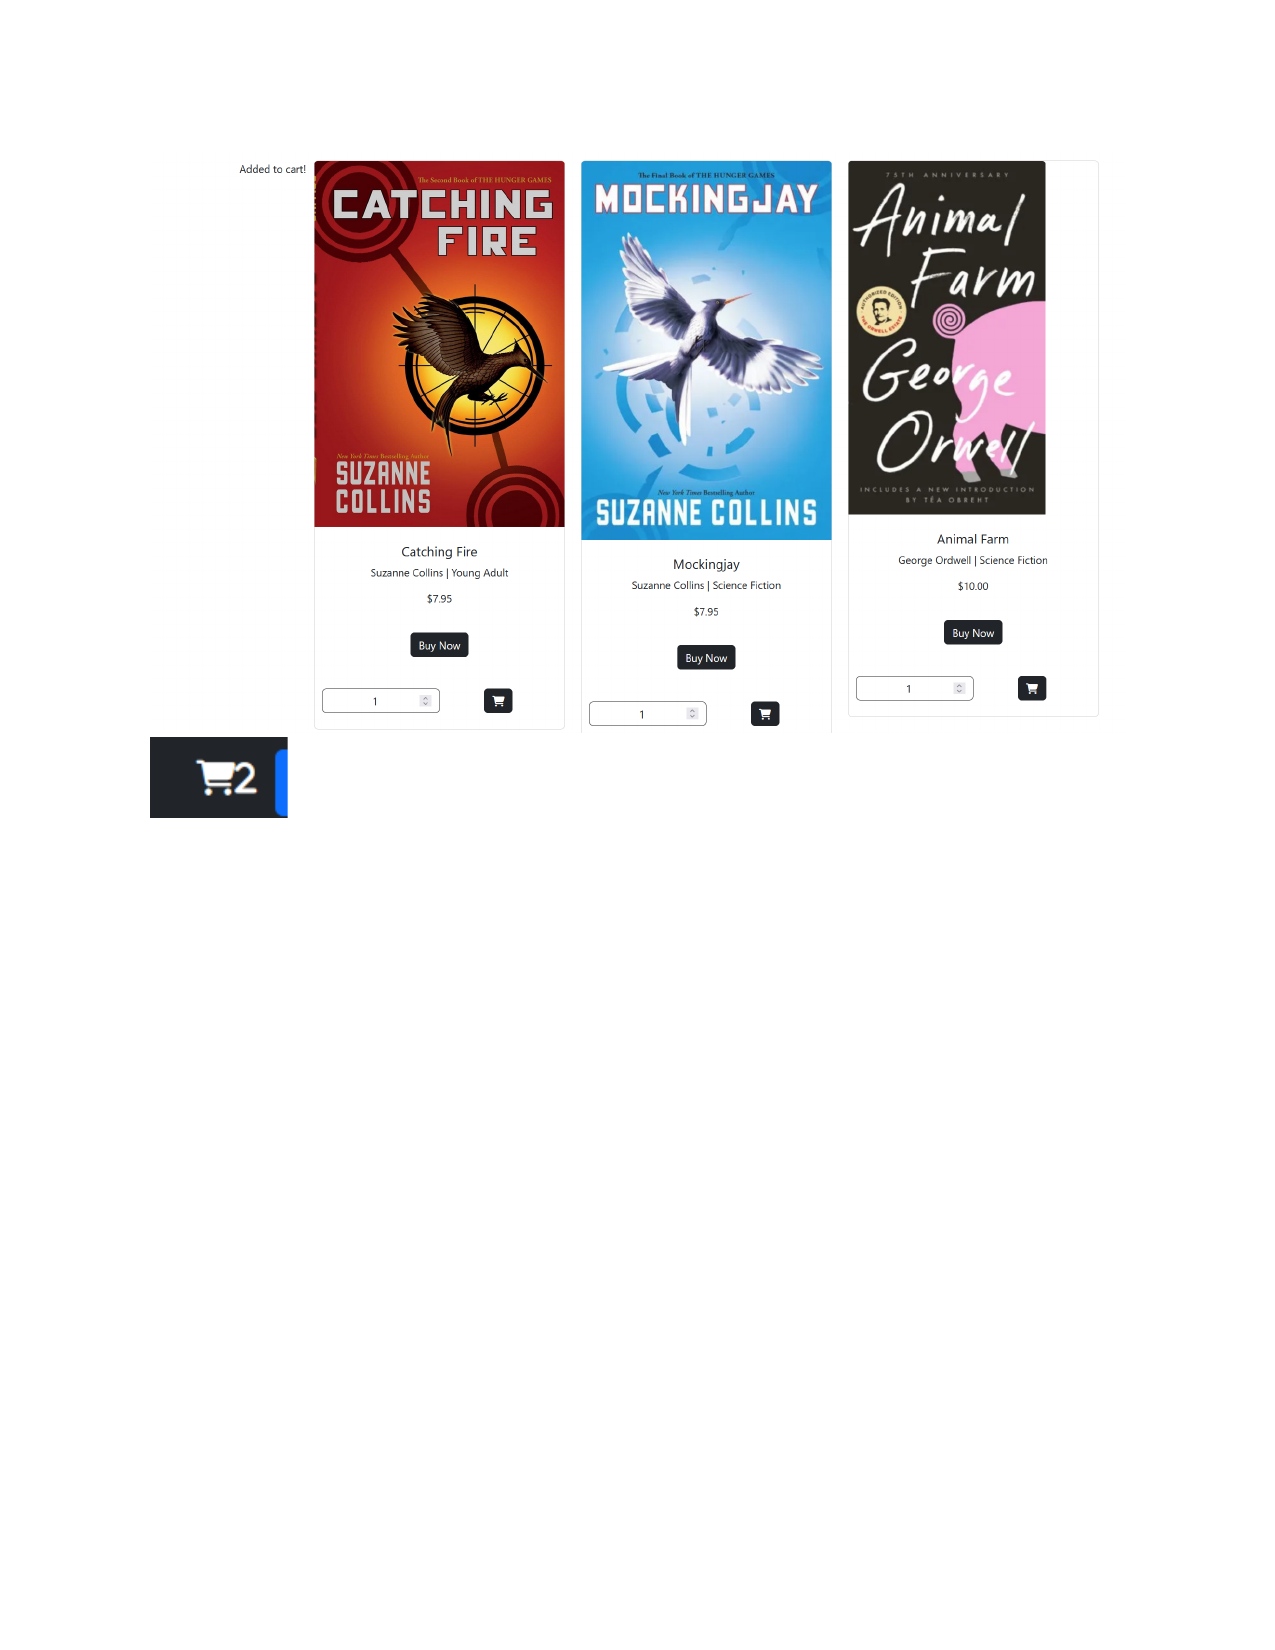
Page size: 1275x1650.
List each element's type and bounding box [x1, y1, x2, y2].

picture [150, 737, 288, 818]
picture [150, 150, 1125, 733]
